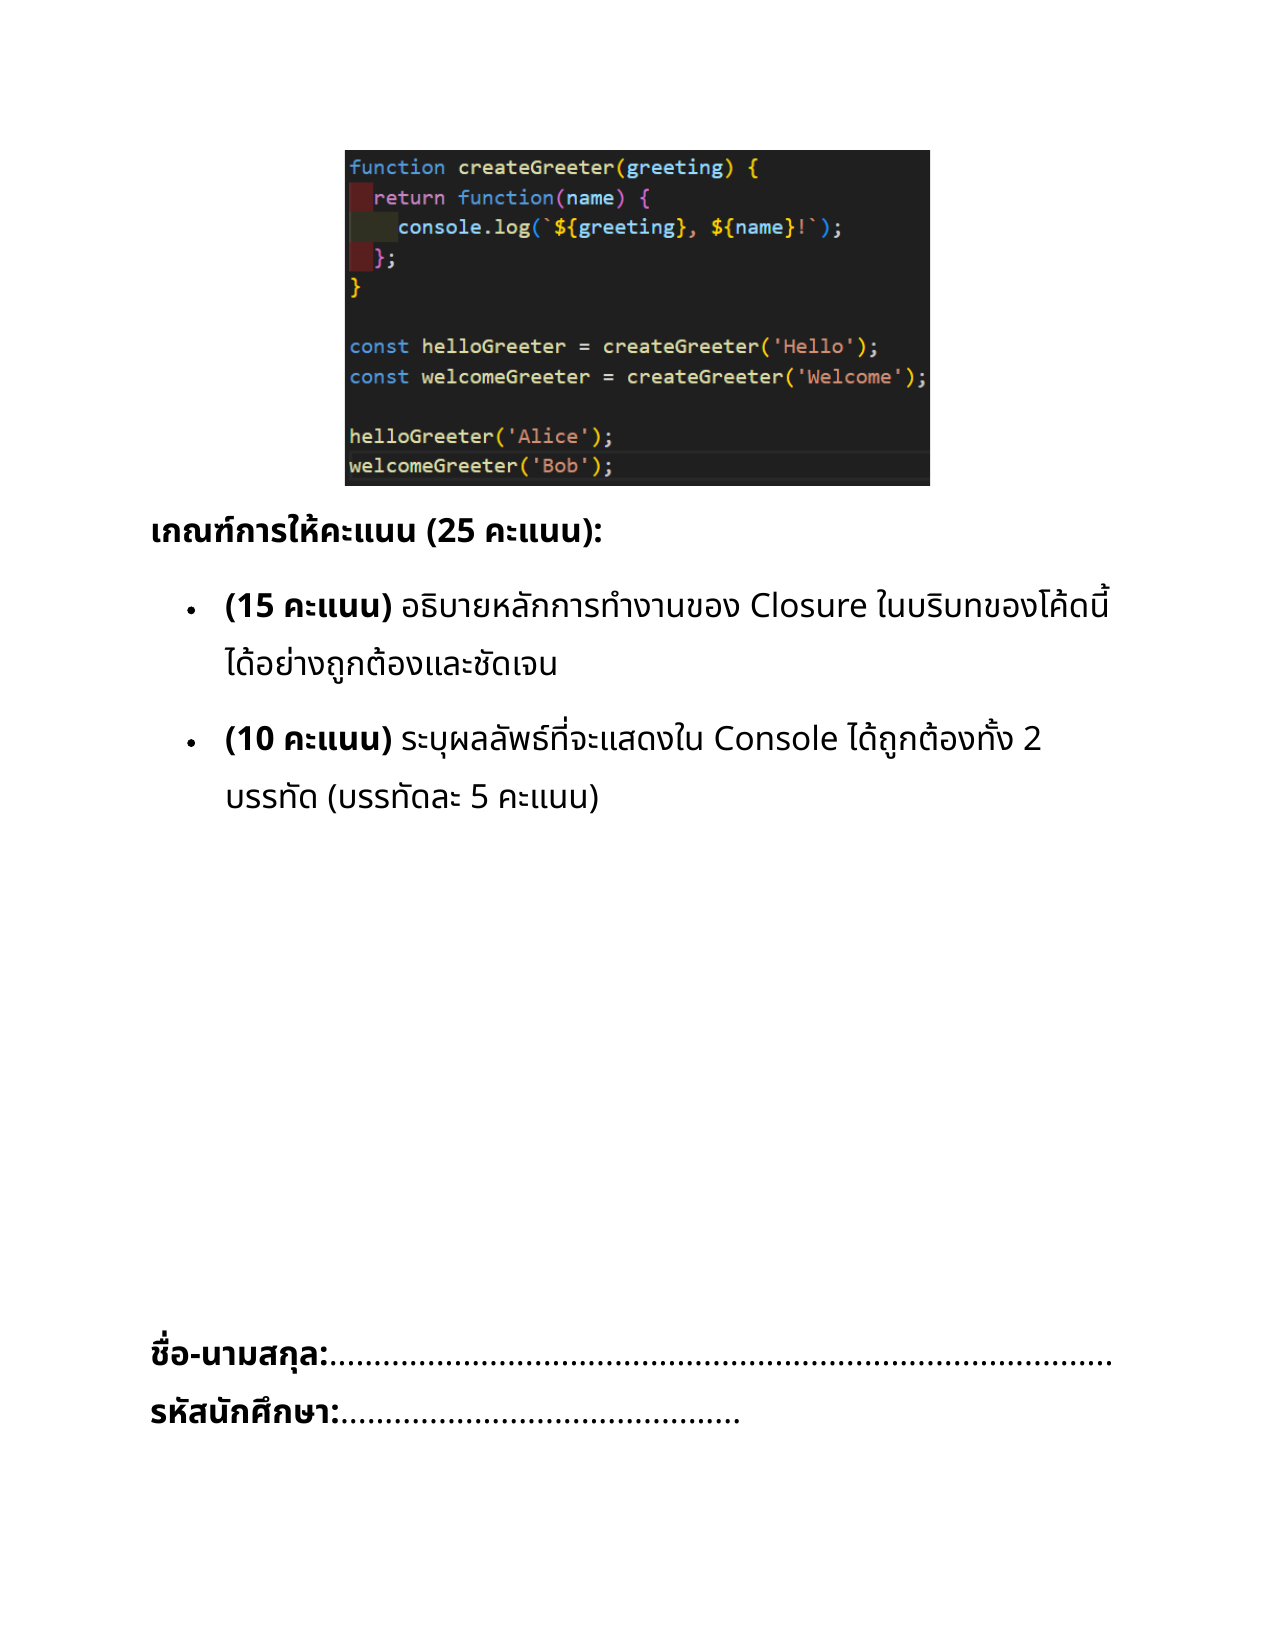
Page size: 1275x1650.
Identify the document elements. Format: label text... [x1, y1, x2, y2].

list (10 คะแนน) ระบุผลลัพธ์ที่จะแสดงใน Console ได้ถูกต้องทั้ง 2 บรรทัด (บรรทัดละ 5 คะแนน) [187, 715, 1125, 823]
list (15 คะแนน) อธิบายหลักการทำงานของ Closure ในบริบทของโค้ดนี้ได้อย่างถูกต้องและชัดเจน [187, 582, 1125, 691]
picture [344, 150, 931, 486]
text เกณฑ์การให้คะแนน (25 คะแนน): [150, 507, 1125, 558]
text ชื่อ-นามสกุล:........................................................................................ รหัสนักศึกษา:............................................. [150, 1329, 1125, 1438]
